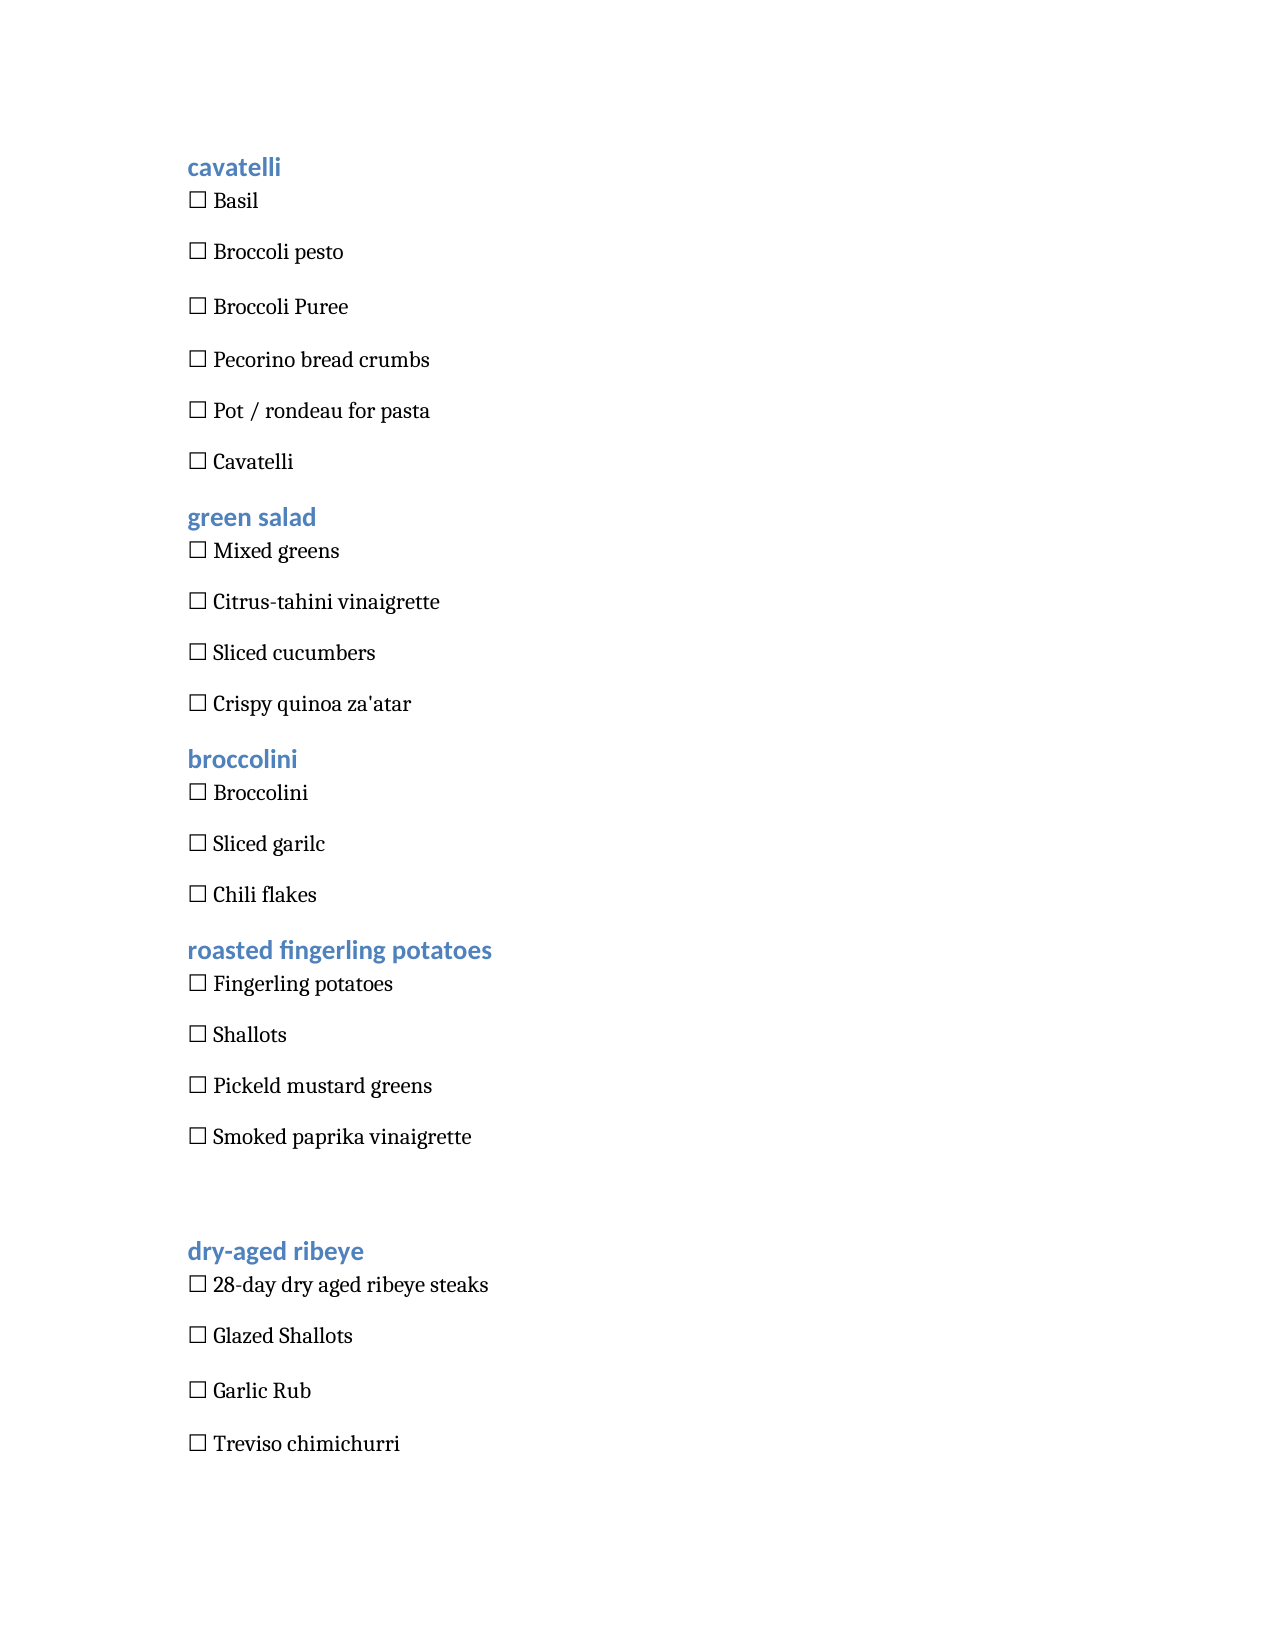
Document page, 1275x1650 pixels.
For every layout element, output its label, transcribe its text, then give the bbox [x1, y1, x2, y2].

text ☐ Fingerling potatoes [187, 971, 1087, 997]
text ☐ Basil [187, 188, 1087, 214]
text ☐ Mixed greens [187, 538, 1087, 564]
text ☐ Treviso chimichurri [187, 1431, 1087, 1457]
text ☐ Broccoli pesto [187, 239, 1087, 265]
text ☐ 28-day dry aged ribeye steaks [187, 1272, 1087, 1298]
text ☐ Pickeld mustard greens [187, 1073, 1087, 1099]
subtitle cavatelli [187, 150, 1087, 183]
text ☐ Pecorino bread crumbs [187, 347, 1087, 373]
text ☐ Sliced cucumbers [187, 640, 1087, 666]
text ☐ Glazed Shallots [187, 1323, 1087, 1349]
text ☐ Shallots [187, 1022, 1087, 1048]
subtitle roasted fingerling potatoes [187, 933, 1087, 966]
text ☐ Citrus-tahini vinaigrette [187, 589, 1087, 615]
text ☐ Sliced garilc [187, 831, 1087, 857]
subtitle broccolini [187, 742, 1087, 775]
text ☐ Garlic Rub [187, 1374, 1087, 1405]
text ☐ Pot / rondeau for pasta [187, 398, 1087, 424]
subtitle green salad [187, 500, 1087, 533]
text ☐ Chili flakes [187, 882, 1087, 908]
text ☐ Broccolini [187, 780, 1087, 806]
text ☐ Smoked paprika vinaigrette [187, 1124, 1087, 1150]
subtitle dry-aged ribeye [187, 1234, 1087, 1267]
text ☐ Crispy quinoa za'atar [187, 691, 1087, 717]
text ☐ Broccoli Puree [187, 290, 1087, 321]
text ☐ Cavatelli [187, 449, 1087, 475]
